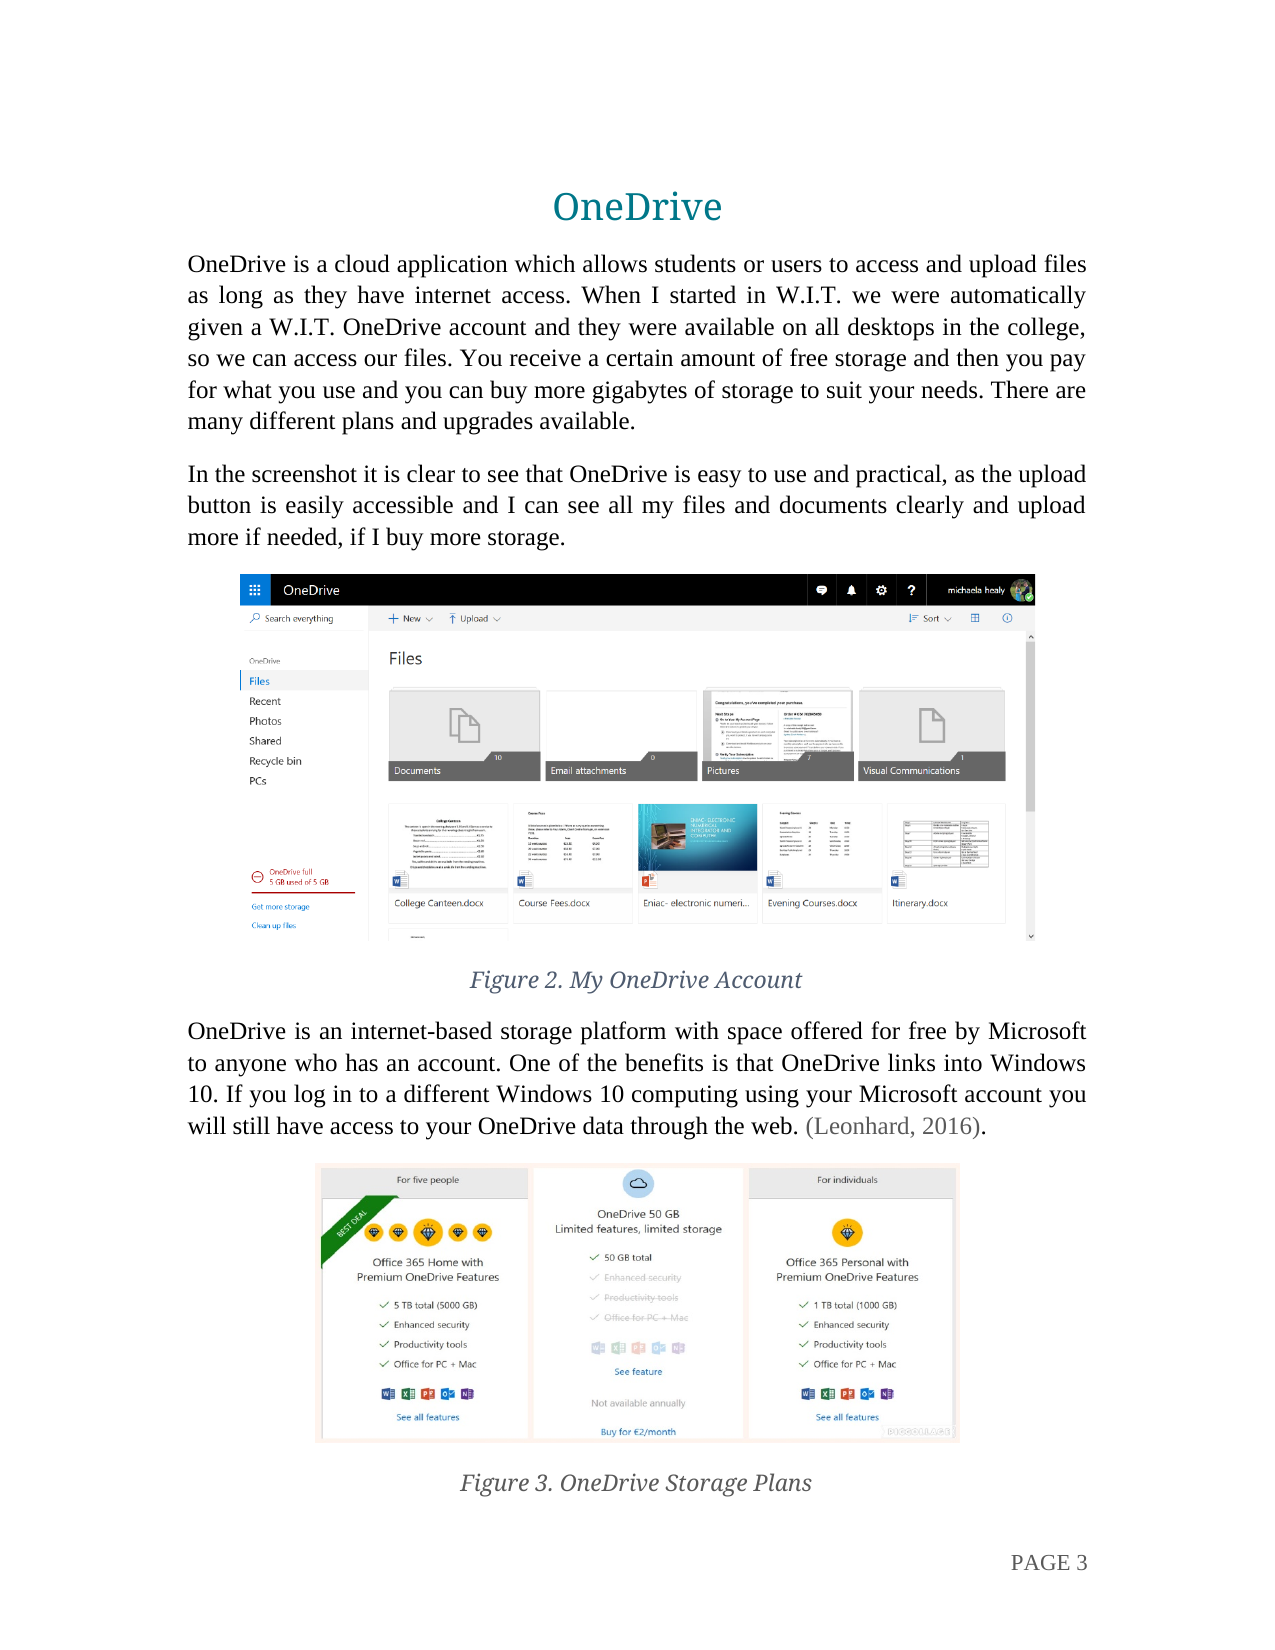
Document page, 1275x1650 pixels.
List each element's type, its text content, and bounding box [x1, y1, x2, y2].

text Figure 2. My OneDrive Account [187, 964, 1087, 995]
picture [240, 574, 1035, 941]
text In the screenshot it is clear to see that OneDrive is easy to use and practical, as the upload button is easily accessible and I can see all my files and documents clearly and upload more if needed, if I buy more storage. [187, 459, 1087, 551]
subtitle OneDrive [187, 180, 1087, 231]
text OneDrive is a cloud application which allows students or users to access and upload files as long as they have internet access. When I started in W.I.T. we were automatically given a W.I.T. OneDrive account and they were available on all desktops in the college, so we can access our files. You receive a certain amount of free storage and then you pay for what you use and you can buy more gigabytes of storage to suit your needs. There are many different plans and upgrades available. [187, 249, 1087, 435]
text OneDrive is an internet-based storage platform with space offered for free by Microsoft to anyone who has an account. One of the benefits is that OneDrive links into Windows 10. If you log in to a different Windows 10 computing using your Microsoft account you will still have access to your OneDrive data through the web. . [187, 1016, 1087, 1140]
text Figure 3. OneDrive Storage Plans [187, 1466, 1087, 1498]
picture [315, 1163, 960, 1443]
